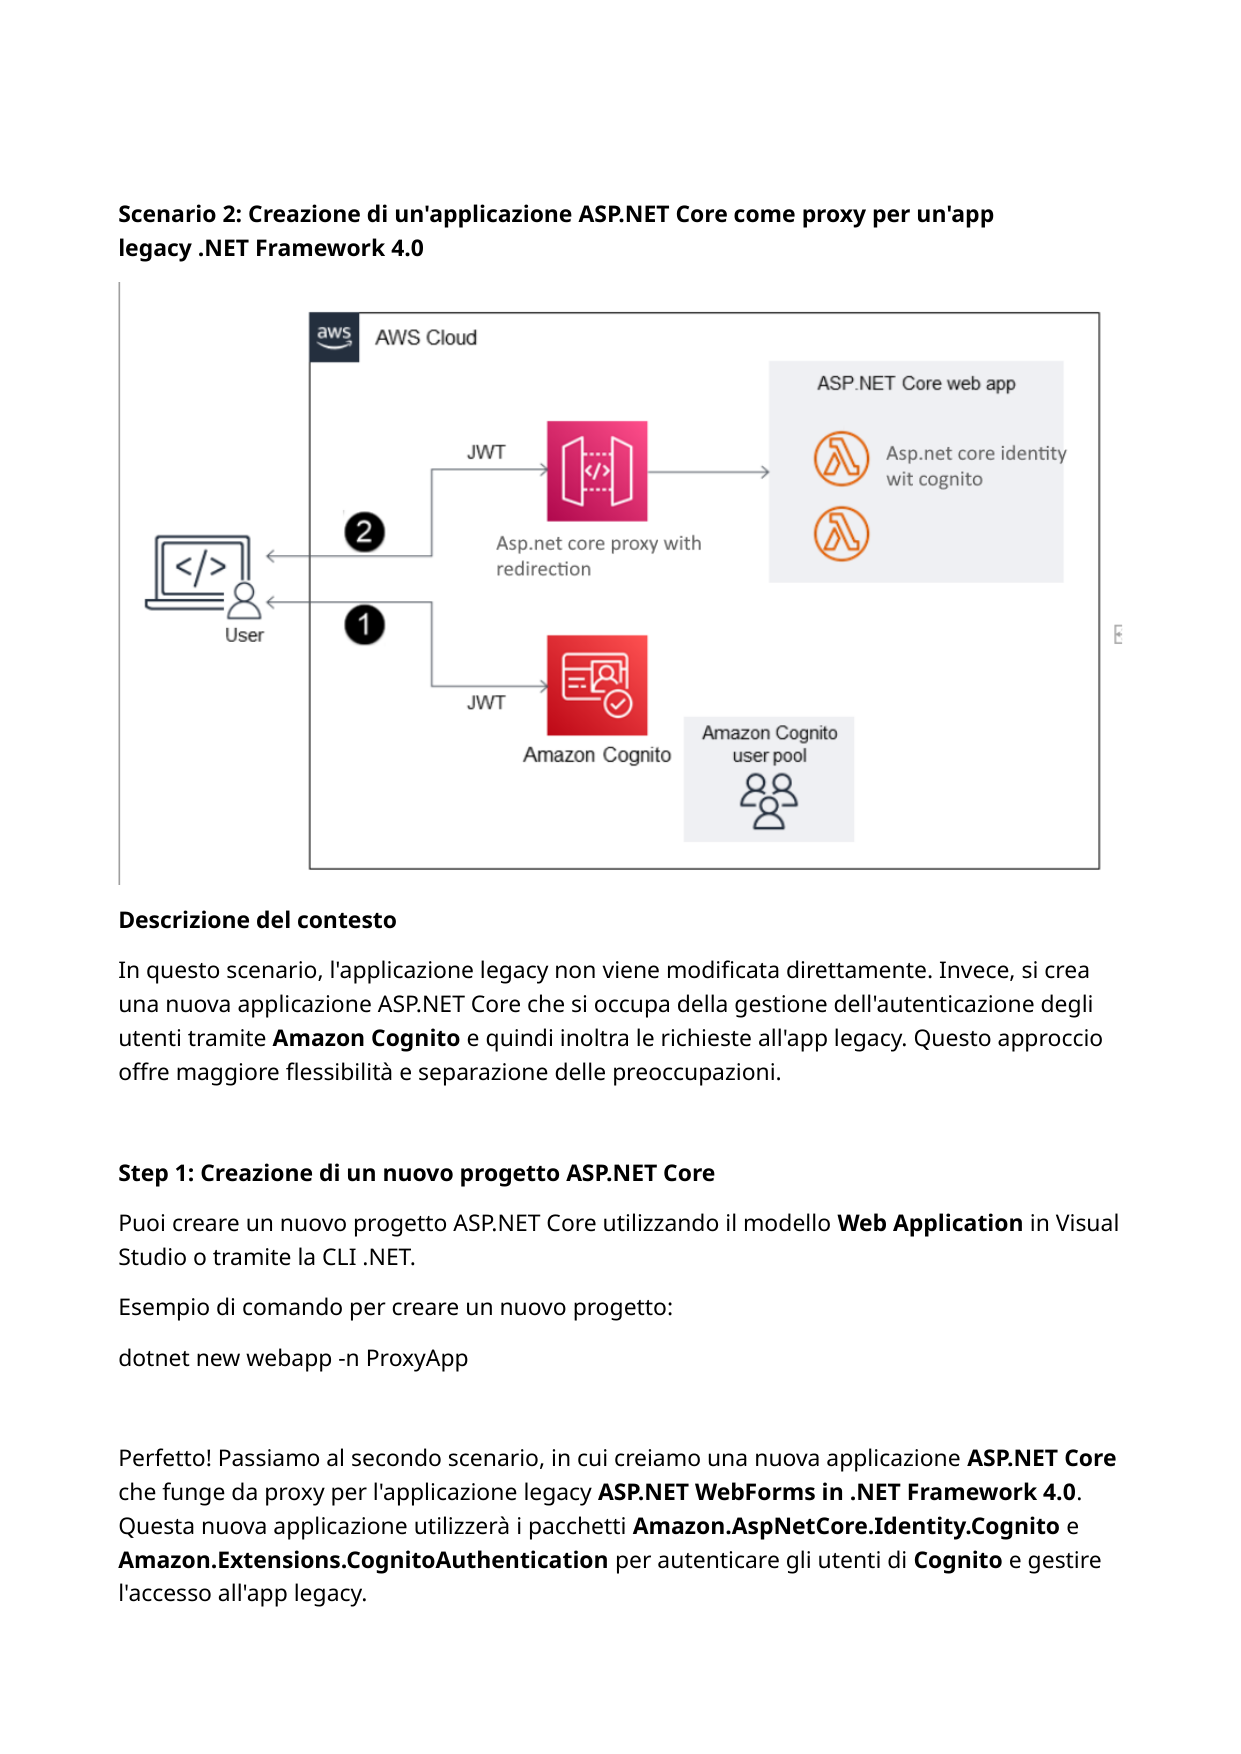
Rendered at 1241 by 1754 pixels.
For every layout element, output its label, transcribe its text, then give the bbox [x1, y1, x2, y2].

text Perfetto! Passiamo al secondo scenario, in cui creiamo una nuova applicazione ASP.NET Core che funge da proxy per l'applicazione legacy ASP.NET WebForms in .NET Framework 4.0. Questa nuova applicazione utilizzerà i pacchetti Amazon.AspNetCore.Identity.Cognito e Amazon.Extensions.CognitoAuthentication per autenticare gli utenti di Cognito e gestire l'accesso all'app legacy. [118, 1442, 1122, 1608]
text Scenario 2: Creazione di un'applicazione ASP.NET Core come proxy per un'app legacy .NET Framework 4.0 [118, 198, 1122, 263]
text Descrizione del contesto [118, 904, 1122, 935]
text dotnet new webapp -n ProxyApp [118, 1341, 1122, 1373]
text In questo scenario, l'applicazione legacy non viene modificata direttamente. Invece, si crea una nuova applicazione ASP.NET Core che si occupa della gestione dell'autenticazione degli utenti tramite Amazon Cognito e quindi inoltra le richieste all'app legacy. Questo approccio offre maggiore flessibilità e separazione delle preoccupazioni. [118, 954, 1122, 1087]
text Esempio di comando per creare un nuovo progetto: [118, 1291, 1122, 1322]
text Puoi creare un nuovo progetto ASP.NET Core utilizzando il modello Web Application in Visual Studio o tramite la CLI .NET. [118, 1207, 1122, 1272]
text Step 1: Creazione di un nuovo progetto ASP.NET Core [118, 1156, 1122, 1188]
picture [118, 282, 1123, 885]
